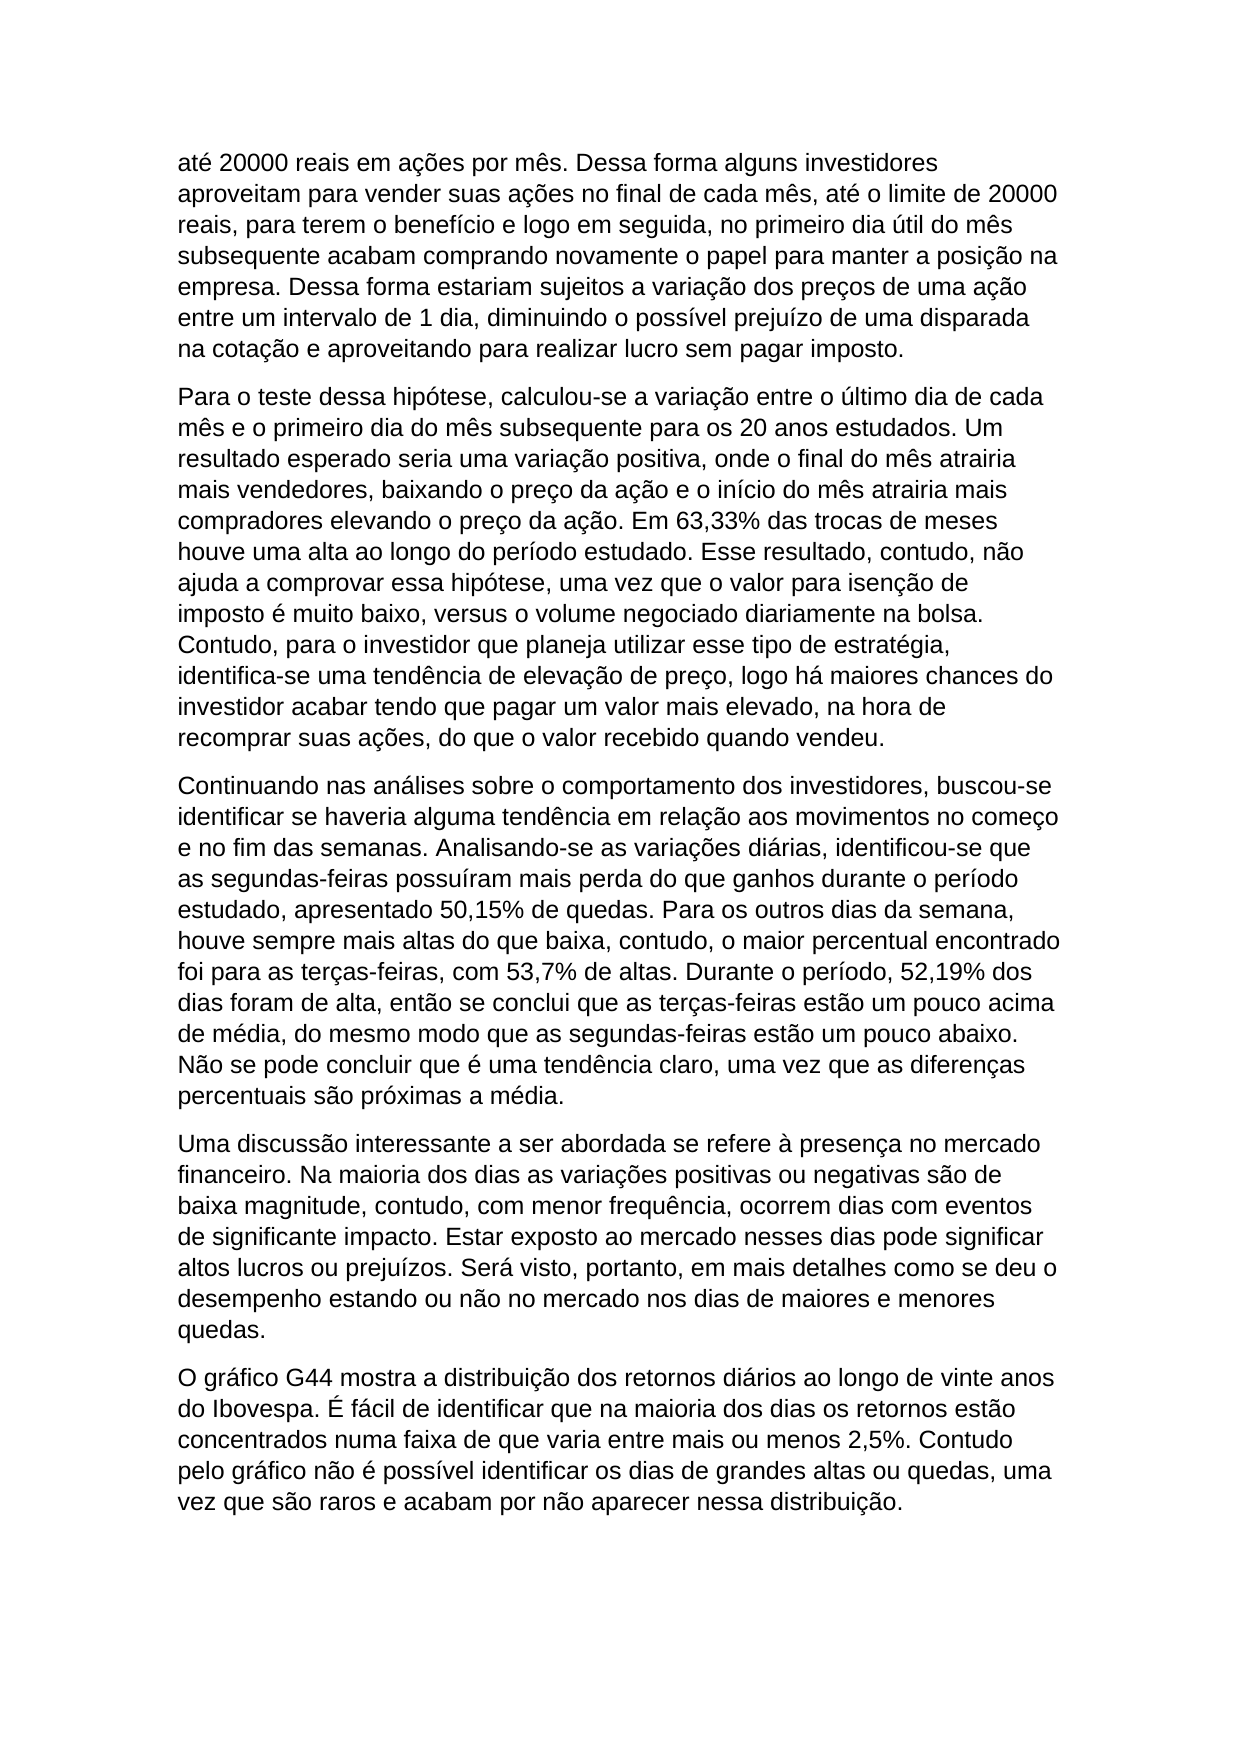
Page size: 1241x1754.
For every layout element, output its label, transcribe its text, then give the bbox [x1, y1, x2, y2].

text O gráfico G44 mostra a distribuição dos retornos diários ao longo de vinte anos do Ibovespa. É fácil de identificar que na maioria dos dias os retornos estão concentrados numa faixa de que varia entre mais ou menos 2,5%. Contudo pelo gráfico não é possível identificar os dias de grandes altas ou quedas, uma vez que são raros e acabam por não aparecer nessa distribuição. [177, 1363, 1063, 1516]
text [177, 148, 1063, 363]
text Para o teste dessa hipótese, calculou-se a variação entre o último dia de cada mês e o primeiro dia do mês subsequente para os 20 anos estudados. Um resultado esperado seria uma variação positiva, onde o final do mês atrairia mais vendedores, baixando o preço da ação e o início do mês atrairia mais compradores elevando o preço da ação. Em 63,33% das trocas de meses houve uma alta ao longo do período estudado. Esse resultado, contudo, não ajuda a comprovar essa hipótese, uma vez que o valor para isenção de imposto é muito baixo, versus o volume negociado diariamente na bolsa. Contudo, para o investidor que planeja utilizar esse tipo de estratégia, identifica-se uma tendência de elevação de preço, logo há maiores chances do investidor acabar tendo que pagar um valor mais elevado, na hora de recomprar suas ações, do que o valor recebido quando vendeu. [177, 382, 1063, 752]
text Uma discussão interessante a ser abordada se refere à presença no mercado financeiro. Na maioria dos dias as variações positivas ou negativas são de baixa magnitude, contudo, com menor frequência, ocorrem dias com eventos de significante impacto. Estar exposto ao mercado nesses dias pode significar altos lucros ou prejuízos. Será visto, portanto, em mais detalhes como se deu o desempenho estando ou não no mercado nos dias de maiores e menores quedas. [177, 1129, 1063, 1344]
text Continuando nas análises sobre o comportamento dos investidores, buscou-se identificar se haveria alguma tendência em relação aos movimentos no começo e no fim das semanas. Analisando-se as variações diárias, identificou-se que as segundas-feiras possuíram mais perda do que ganhos durante o período estudado, apresentado 50,15% de quedas. Para os outros dias da semana, houve sempre mais altas do que baixa, contudo, o maior percentual encontrado foi para as terças-feiras, com 53,7% de altas. Durante o período, 52,19% dos dias foram de alta, então se conclui que as terças-feiras estão um pouco acima de média, do mesmo modo que as segundas-feiras estão um pouco abaixo. Não se pode concluir que é uma tendência claro, uma vez que as diferenças percentuais são próximas a média. [177, 771, 1063, 1110]
